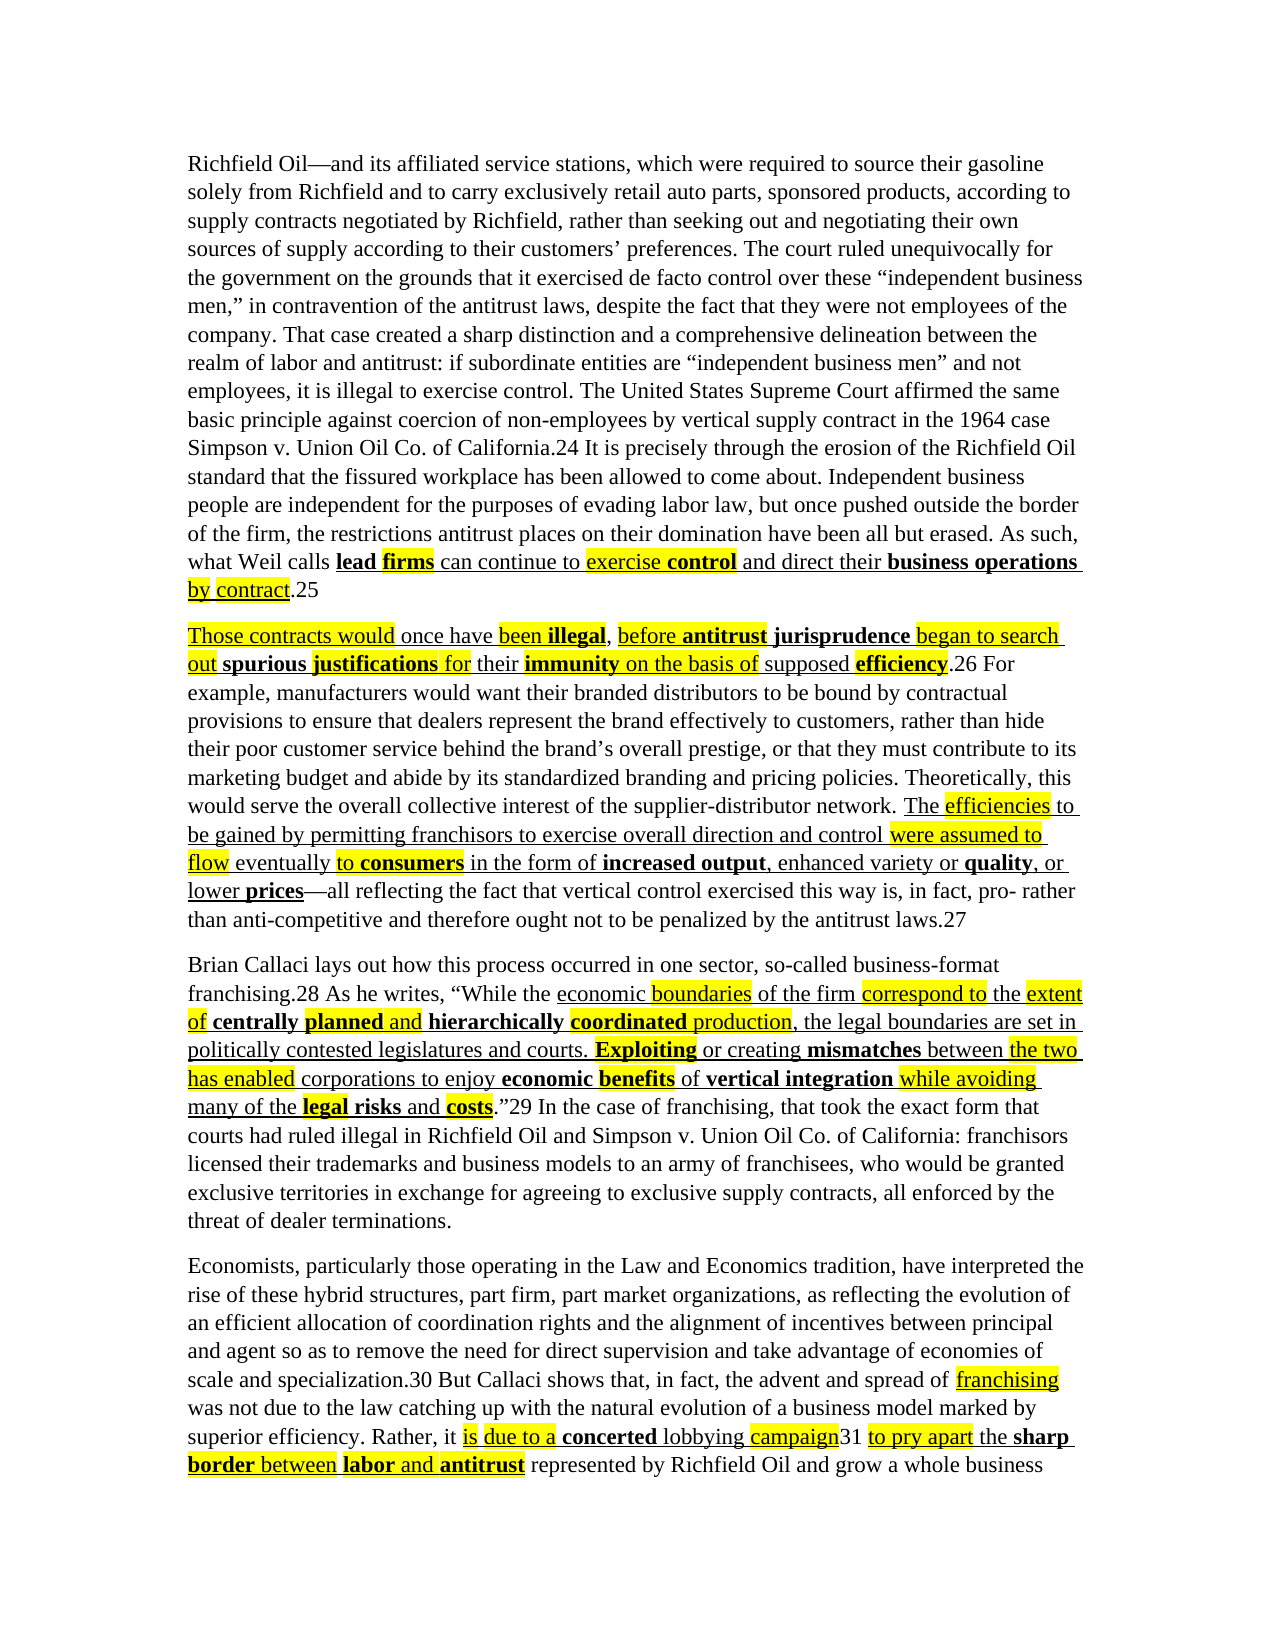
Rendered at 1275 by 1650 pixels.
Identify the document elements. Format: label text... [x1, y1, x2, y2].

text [187, 150, 1087, 603]
text Brian Callaci lays out how this process occurred in one sector, so-called business-format franchising.28 As he writes, “While the economic boundaries of the firm correspond to the extent of centrally planned and hierarchically coordinated production, the legal boundaries are set in politically contested legislatures and courts. Exploiting or creating mismatches between the two has enabled corporations to enjoy economic benefits of vertical integration while avoiding many of the legal risks and costs.”29 In the case of franchising, that took the exact form that courts had ruled illegal in Richfield Oil and Simpson v. Union Oil Co. of California: franchisors licensed their trademarks and business models to an army of franchisees, who would be granted exclusive territories in exchange for agreeing to exclusive supply contracts, all enforced by the threat of dealer terminations. [187, 951, 1087, 1233]
text Those contracts would once have been illegal, before antitrust jurisprudence began to search out spurious justifications for their immunity on the basis of supposed efficiency.26 For example, manufacturers would want their branded distributors to be bound by contractual provisions to ensure that dealers represent the brand effectively to customers, rather than hide their poor customer service behind the brand’s overall prestige, or that they must contribute to its marketing budget and abide by its standardized branding and pricing policies. Theoretically, this would serve the overall collective interest of the supplier-distributor network. The efficiencies to be gained by permitting franchisors to exercise overall direction and control were assumed to flow eventually to consumers in the form of increased output, enhanced variety or quality, or lower prices—all reflecting the fact that vertical control exercised this way is, in fact, pro- rather than anti-competitive and therefore ought not to be penalized by the antitrust laws.27 [187, 622, 1087, 932]
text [187, 1252, 1087, 1478]
